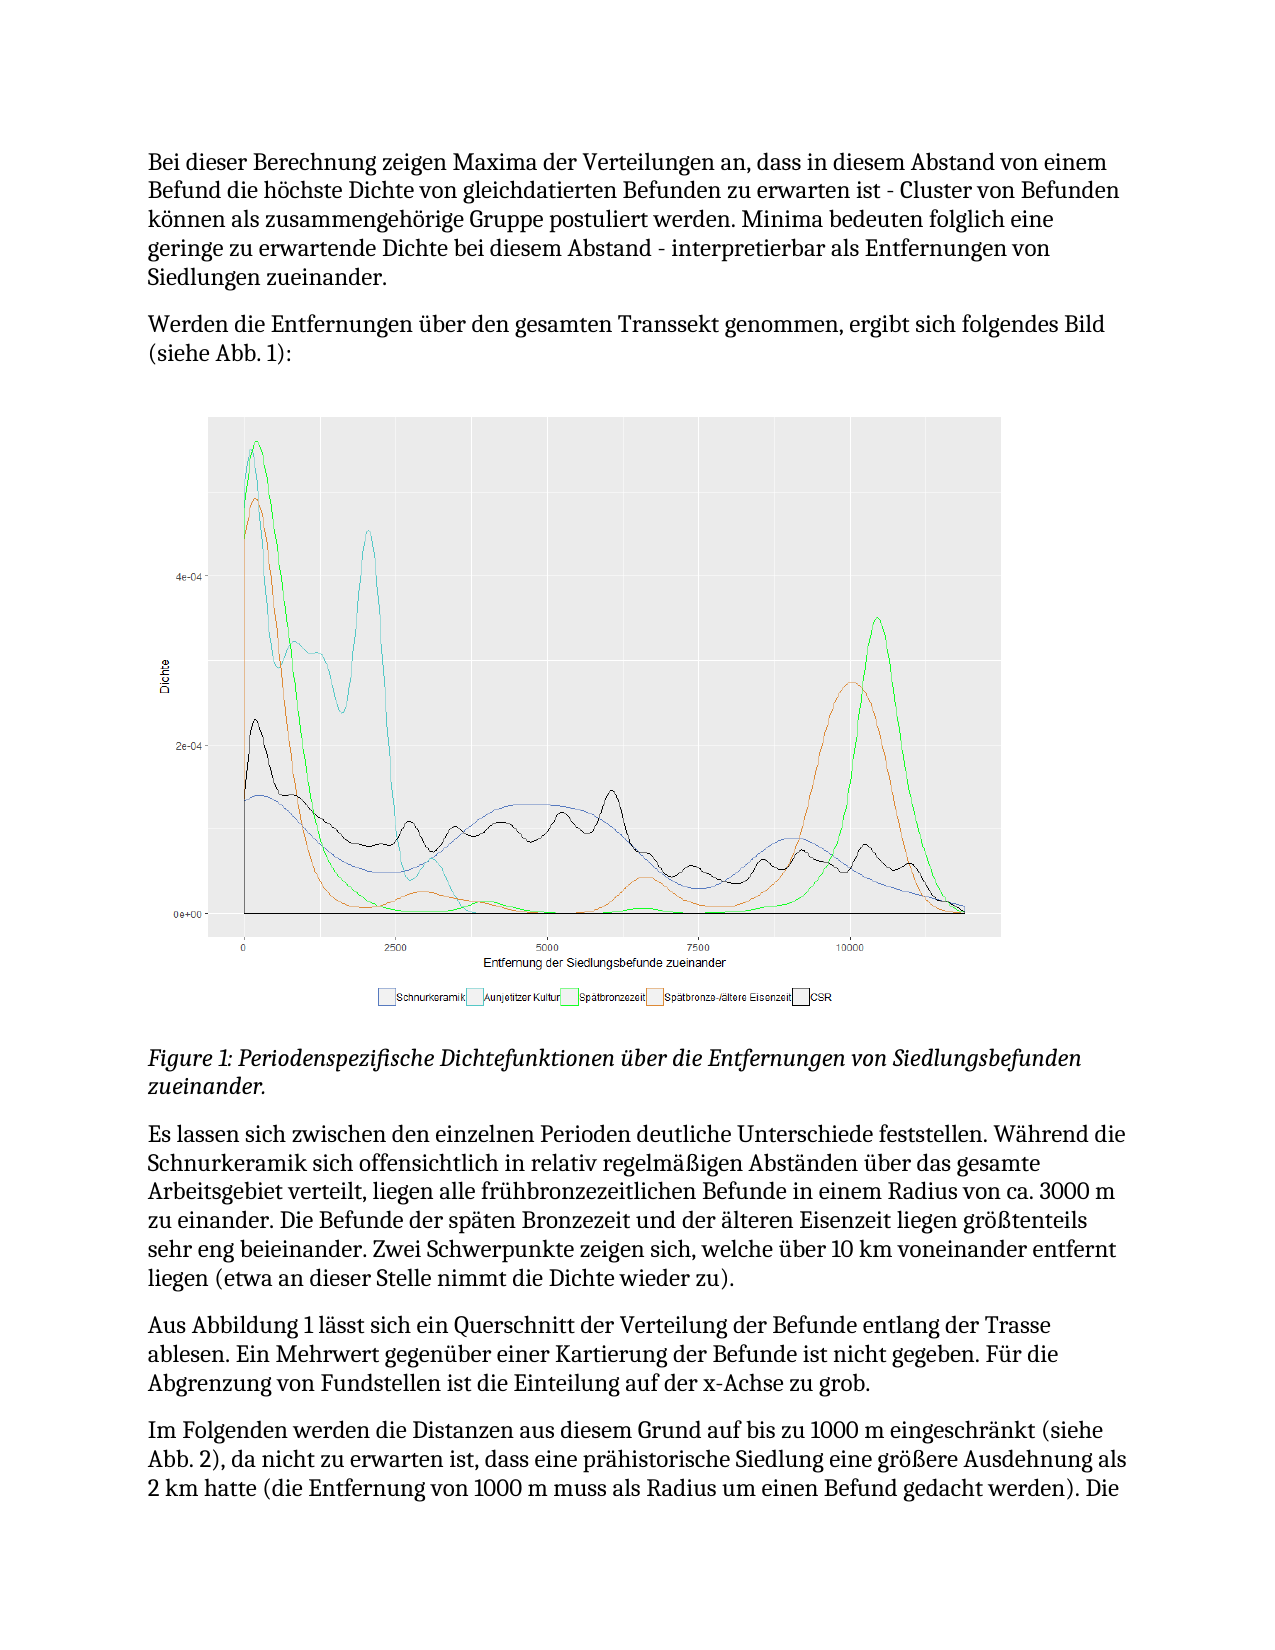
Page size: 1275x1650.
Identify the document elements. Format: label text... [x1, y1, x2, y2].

picture [147, 386, 1023, 1023]
text Es lassen sich zwischen den einzelnen Perioden deutliche Unterschiede feststellen. Während die Schnurkeramik sich offensichtlich in relativ regelmäßigen Abständen über das gesamte Arbeitsgebiet verteilt, liegen alle frühbronzezeitlichen Befunde in einem Radius von ca. 3000 m zu einander. Die Befunde der späten Bronzezeit und der älteren Eisenzeit liegen größtenteils sehr eng beieinander. Zwei Schwerpunkte zeigen sich, welche über 10 km voneinander entfernt liegen (etwa an dieser Stelle nimmt die Dichte wieder zu). [148, 1120, 1127, 1292]
text Bei dieser Berechnung zeigen Maxima der Verteilungen an, dass in diesem Abstand von einem Befund die höchste Dichte von gleichdatierten Befunden zu erwarten ist - Cluster von Befunden können als zusammengehörige Gruppe postuliert werden. Minima bedeuten folglich eine geringe zu erwartende Dichte bei diesem Abstand - interpretierbar als Entfernungen von Siedlungen zueinander. [148, 148, 1127, 291]
text Aus Abbildung 1 lässt sich ein Querschnitt der Verteilung der Befunde entlang der Trasse ablesen. Ein Mehrwert gegenüber einer Kartierung der Befunde ist nicht gegeben. Für die Abgrenzung von Fundstellen ist die Einteilung auf der x-Achse zu grob. [148, 1311, 1127, 1397]
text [148, 1416, 1127, 1502]
text Werden die Entfernungen über den gesamten Transsekt genommen, ergibt sich folgendes Bild (siehe Abb. 1): [148, 310, 1127, 368]
text Figure 1: Periodenspezifische Dichtefunktionen über die Entfernungen von Siedlungsbefunden zueinander. [148, 1043, 1127, 1101]
